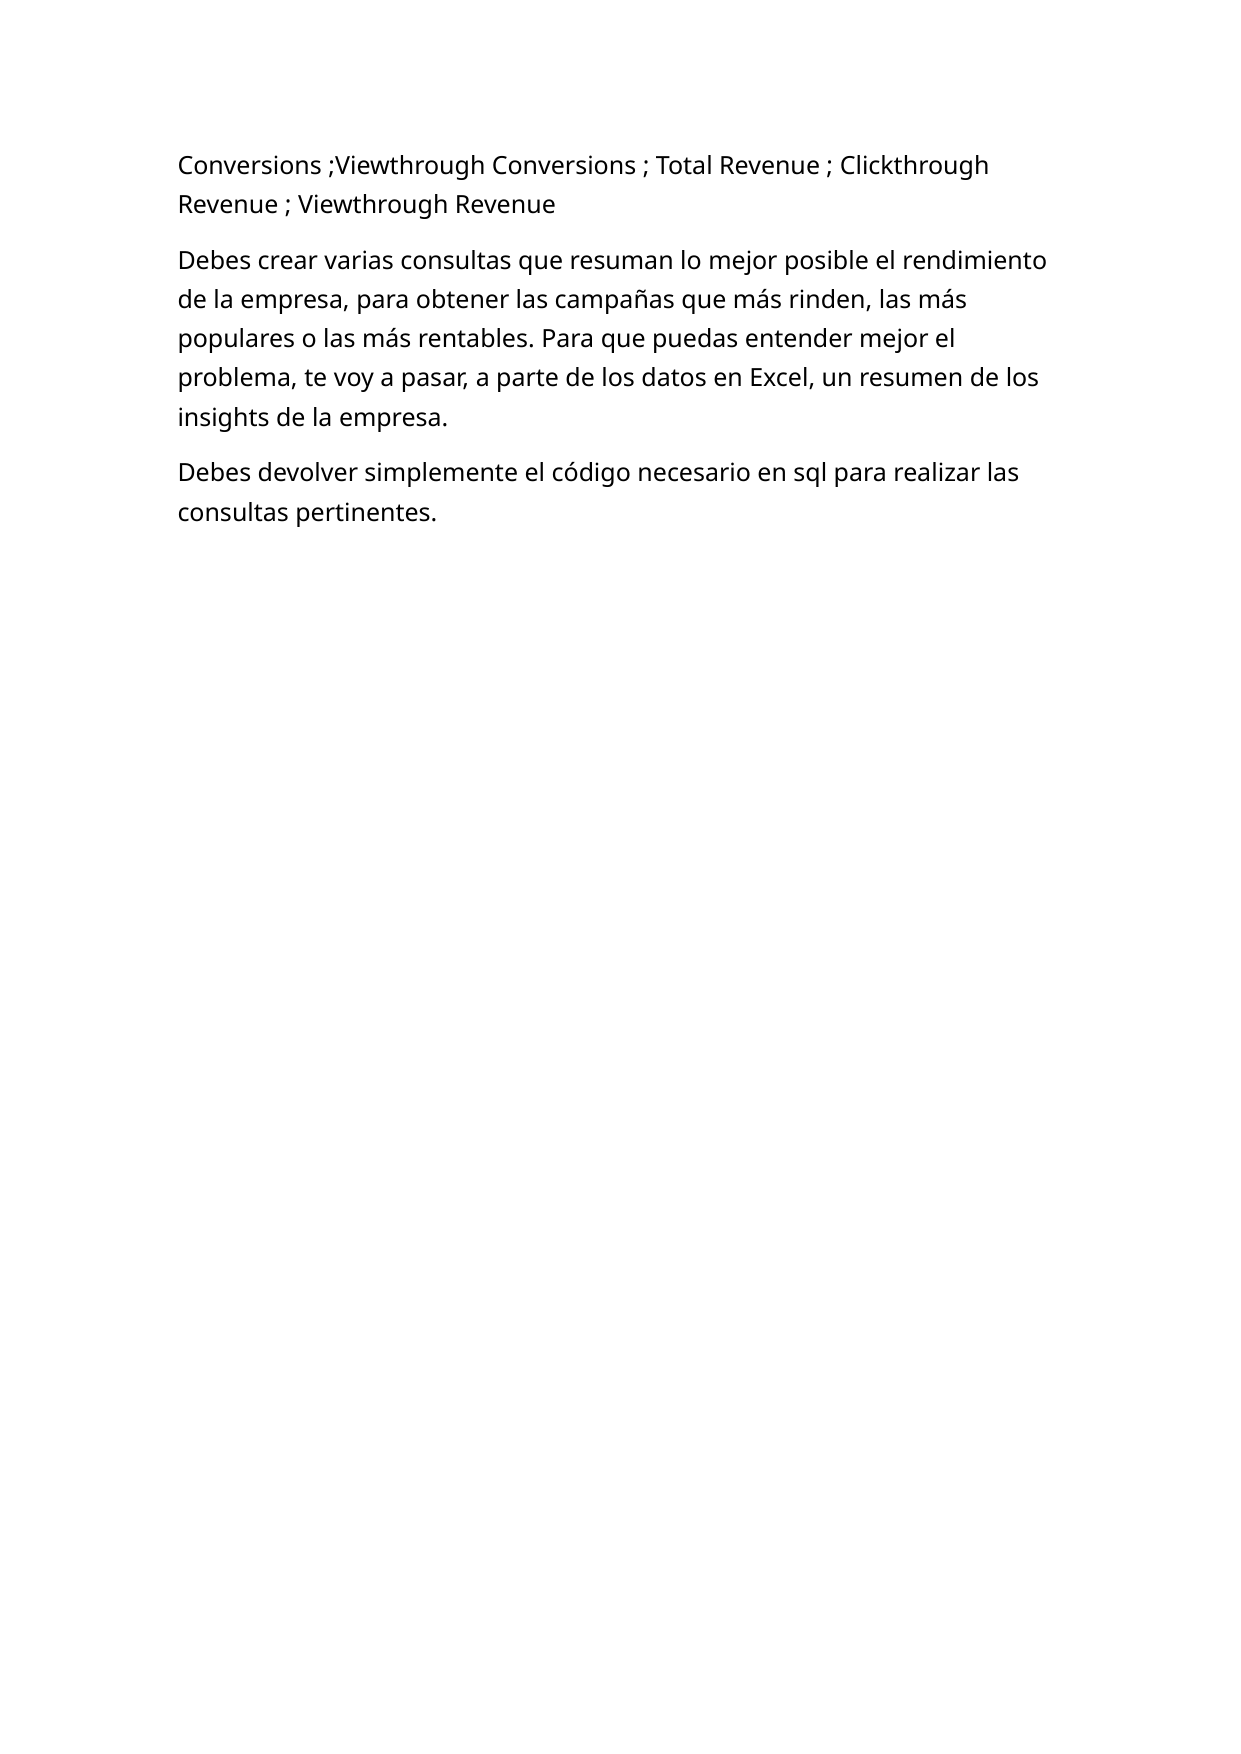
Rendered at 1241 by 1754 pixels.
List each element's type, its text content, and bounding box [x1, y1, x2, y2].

text Debes devolver simplemente el código necesario en sql para realizar las consultas pertinentes. [177, 455, 1063, 528]
text Debes crear varias consultas que resuman lo mejor posible el rendimiento de la empresa, para obtener las campañas que más rinden, las más populares o las más rentables. Para que puedas entender mejor el problema, te voy a pasar, a parte de los datos en Excel, un resumen de los insights de la empresa. [177, 243, 1063, 433]
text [177, 148, 1063, 221]
